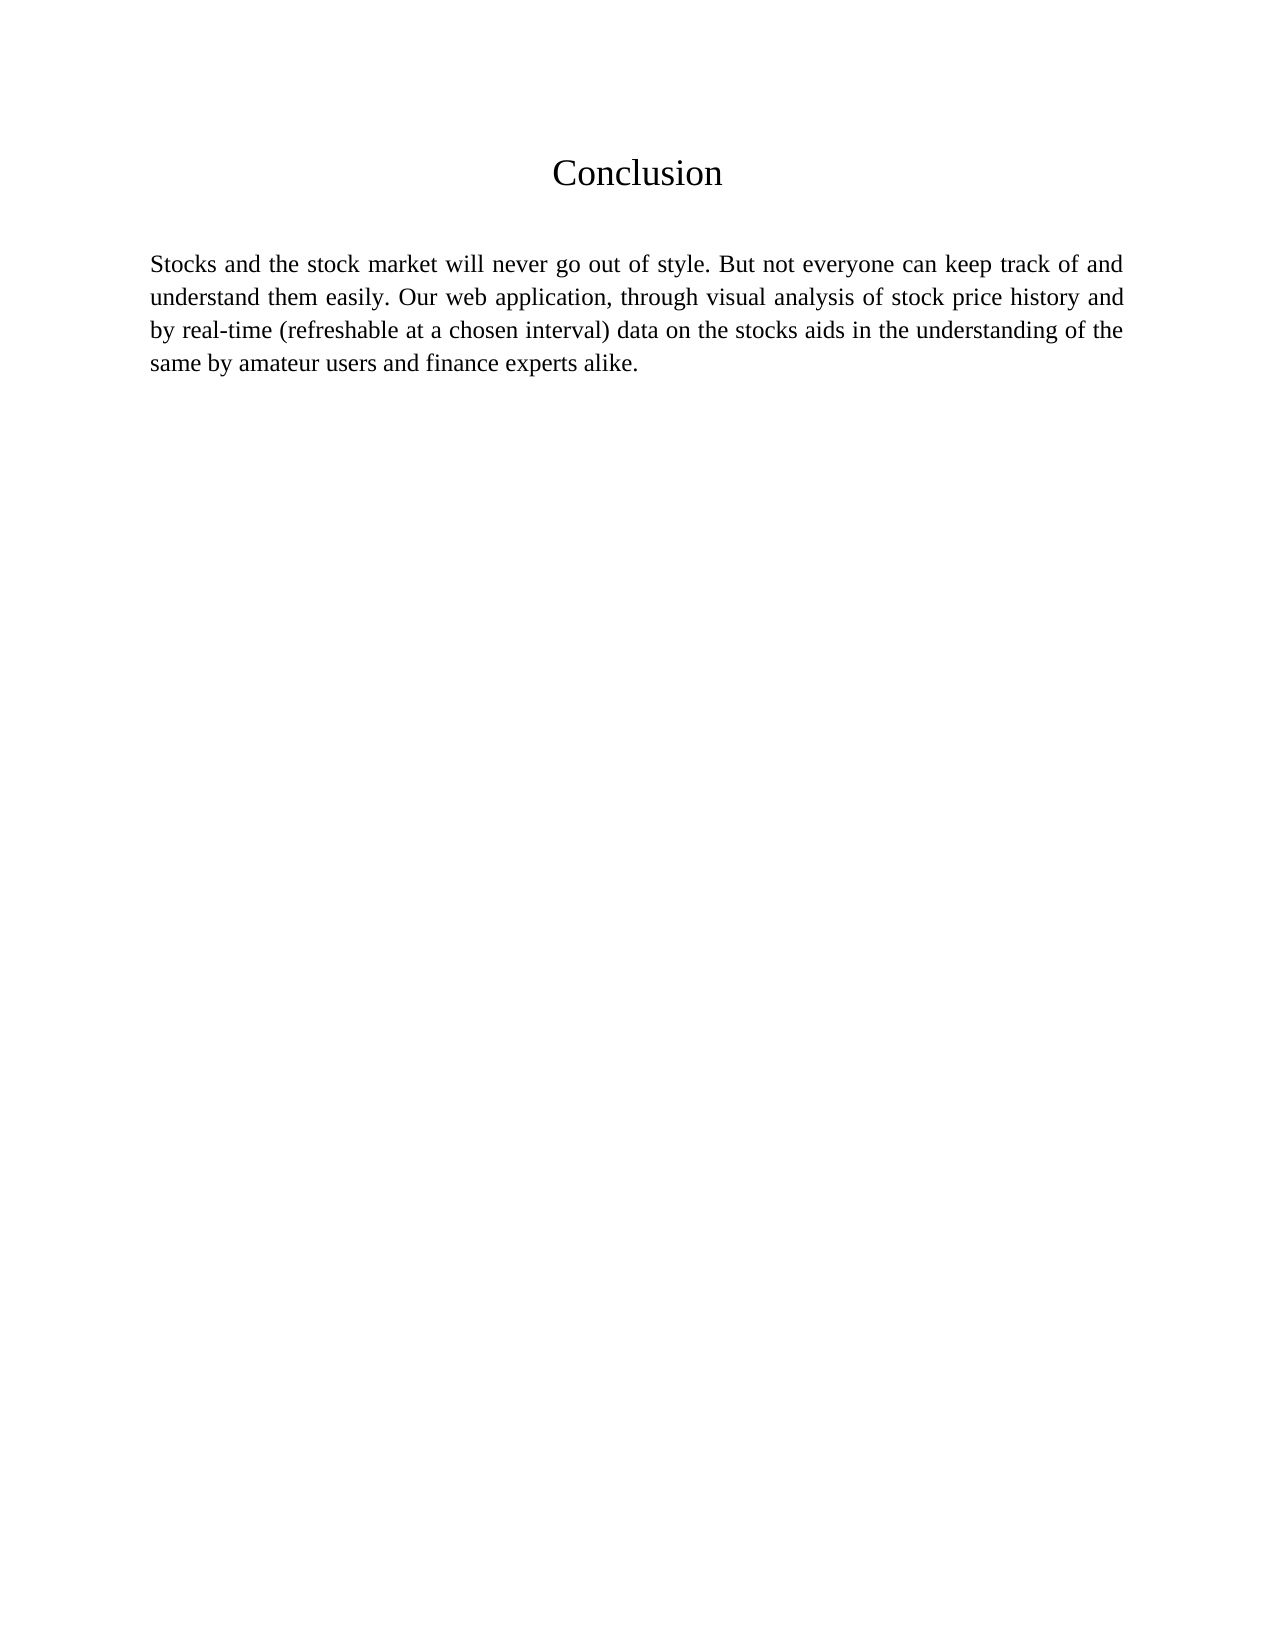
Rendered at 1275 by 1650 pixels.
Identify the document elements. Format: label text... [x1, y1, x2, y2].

text Conclusion [150, 150, 1125, 193]
text Stocks and the stock market will never go out of style. But not everyone can keep track of and understand them easily. Our web application, through visual analysis of stock price history and by real-time (refreshable at a chosen interval) data on the stocks aids in the understanding of the same by amateur users and finance experts alike. [150, 249, 1125, 377]
